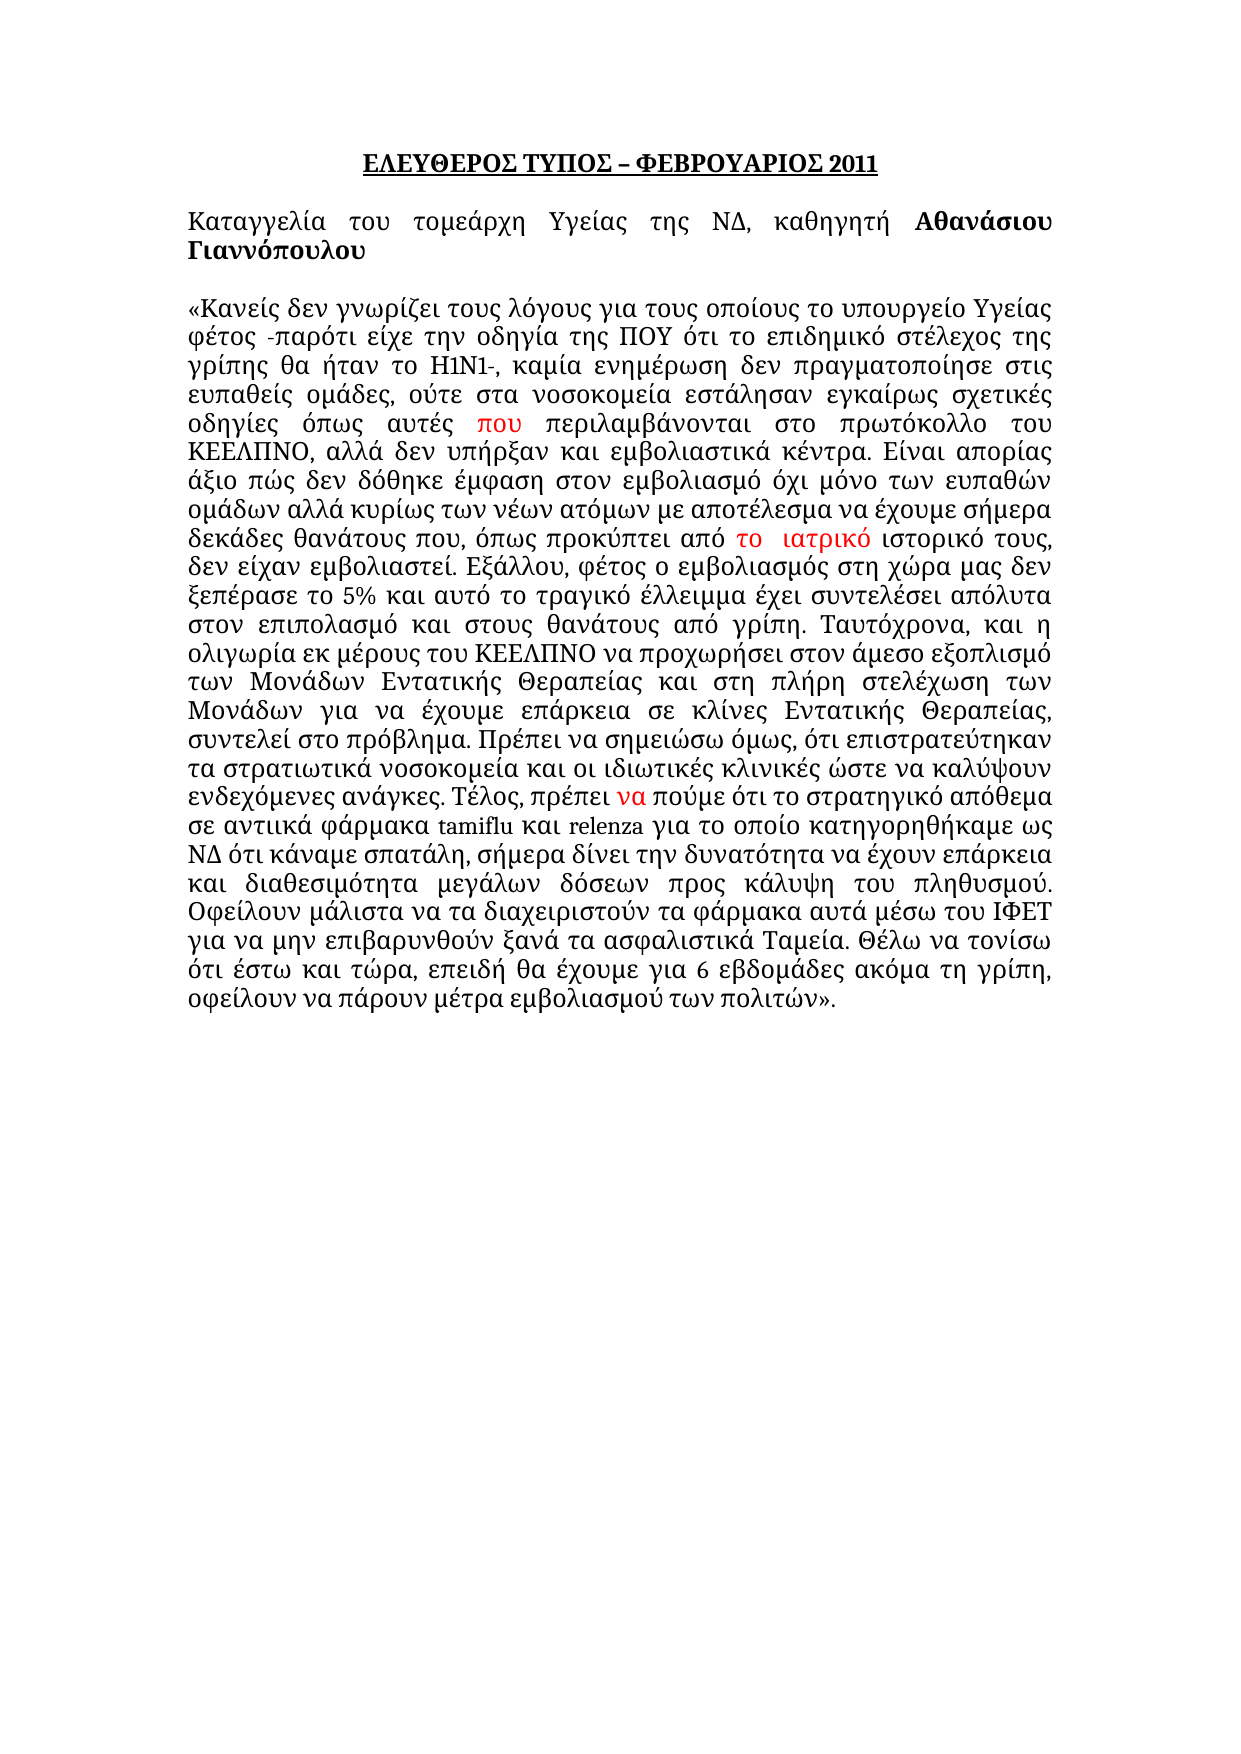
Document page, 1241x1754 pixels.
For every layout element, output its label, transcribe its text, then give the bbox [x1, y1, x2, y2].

text ΕΛΕΥΘΕΡΟΣ ΤΥΠΟΣ – ΦΕΒΡΟΥΑΡΙΟΣ 2011 [187, 150, 1053, 179]
text Καταγγελία του τομεάρχη Υγείας της ΝΔ, καθηγητή Αθανάσιου Γιαννόπουλου [187, 208, 1053, 265]
text «Κανείς δεν γνωρίζει τους λόγους για τους οποίους το υπουργείο Υγείας φέτος -παρότι είχε την οδηγία της ΠΟΥ ότι το επιδημικό στέλεχος της γρίπης θα ήταν το Η1Ν1-, καμία ενημέρωση δεν πραγματοποίησε στις ευπαθείς ομάδες, ούτε στα νοσοκομεία εστάλησαν εγκαίρως σχετικές οδηγίες όπως αυτές που περιλαμβάνονται στο πρωτόκολλο του ΚΕΕΛΠΝΟ, αλλά δεν υπήρξαν και εμβολιαστικά κέντρα. Είναι απορίας άξιο πώς δεν δόθηκε έμφαση στον εμβολιασμό όχι μόνο των ευπαθών ομάδων αλλά κυρίως των νέων ατόμων με αποτέλεσμα να έχουμε σήμερα δεκάδες θανάτους που, όπως προκύπτει από το ιατρικό ιστορικό τους, δεν είχαν εμβολιαστεί. Εξάλλου, φέτος ο εμβολιασμός στη χώρα μας δεν ξεπέρασε το 5% και αυτό το τραγικό έλλειμμα έχει συντελέσει απόλυτα στον επιπολασμό και στους θανάτους από γρίπη. Ταυτόχρονα, και η ολιγωρία εκ μέρους του ΚΕΕΛΠΝΟ να προχωρήσει στον άμεσο εξοπλισμό των Μονάδων Εντατικής Θεραπείας και στη πλήρη στελέχωση των Μονάδων για να έχουμε επάρκεια σε κλίνες Εντατικής Θεραπείας, συντελεί στο πρόβλημα. Πρέπει να σημειώσω όμως, ότι επιστρατεύτηκαν τα στρατιωτικά νοσοκομεία και οι ιδιωτικές κλινικές ώστε να καλύψουν ενδεχόμενες ανάγκες. Τέλος, πρέπει να πούμε ότι το στρατηγικό απόθεμα σε αντιικά φάρμακα tamiflu και relenza για το οποίο κατηγορηθήκαμε ως ΝΔ ότι κάναμε σπατάλη, σήμερα δίνει την δυνατότητα να έχουν επάρκεια και διαθεσιμότητα μεγάλων δόσεων προς κάλυψη του πληθυσμού. Οφείλουν μάλιστα να τα διαχειριστούν τα φάρμακα αυτά μέσω του ΙΦΕΤ για να μην επιβαρυνθούν ξανά τα ασφαλιστικά Ταμεία. Θέλω να τονίσω ότι έστω και τώρα, επειδή θα έχουμε για 6 εβδομάδες ακόμα τη γρίπη, οφείλουν να πάρουν μέτρα εμβολιασμού των πολιτών». [187, 294, 1053, 1013]
